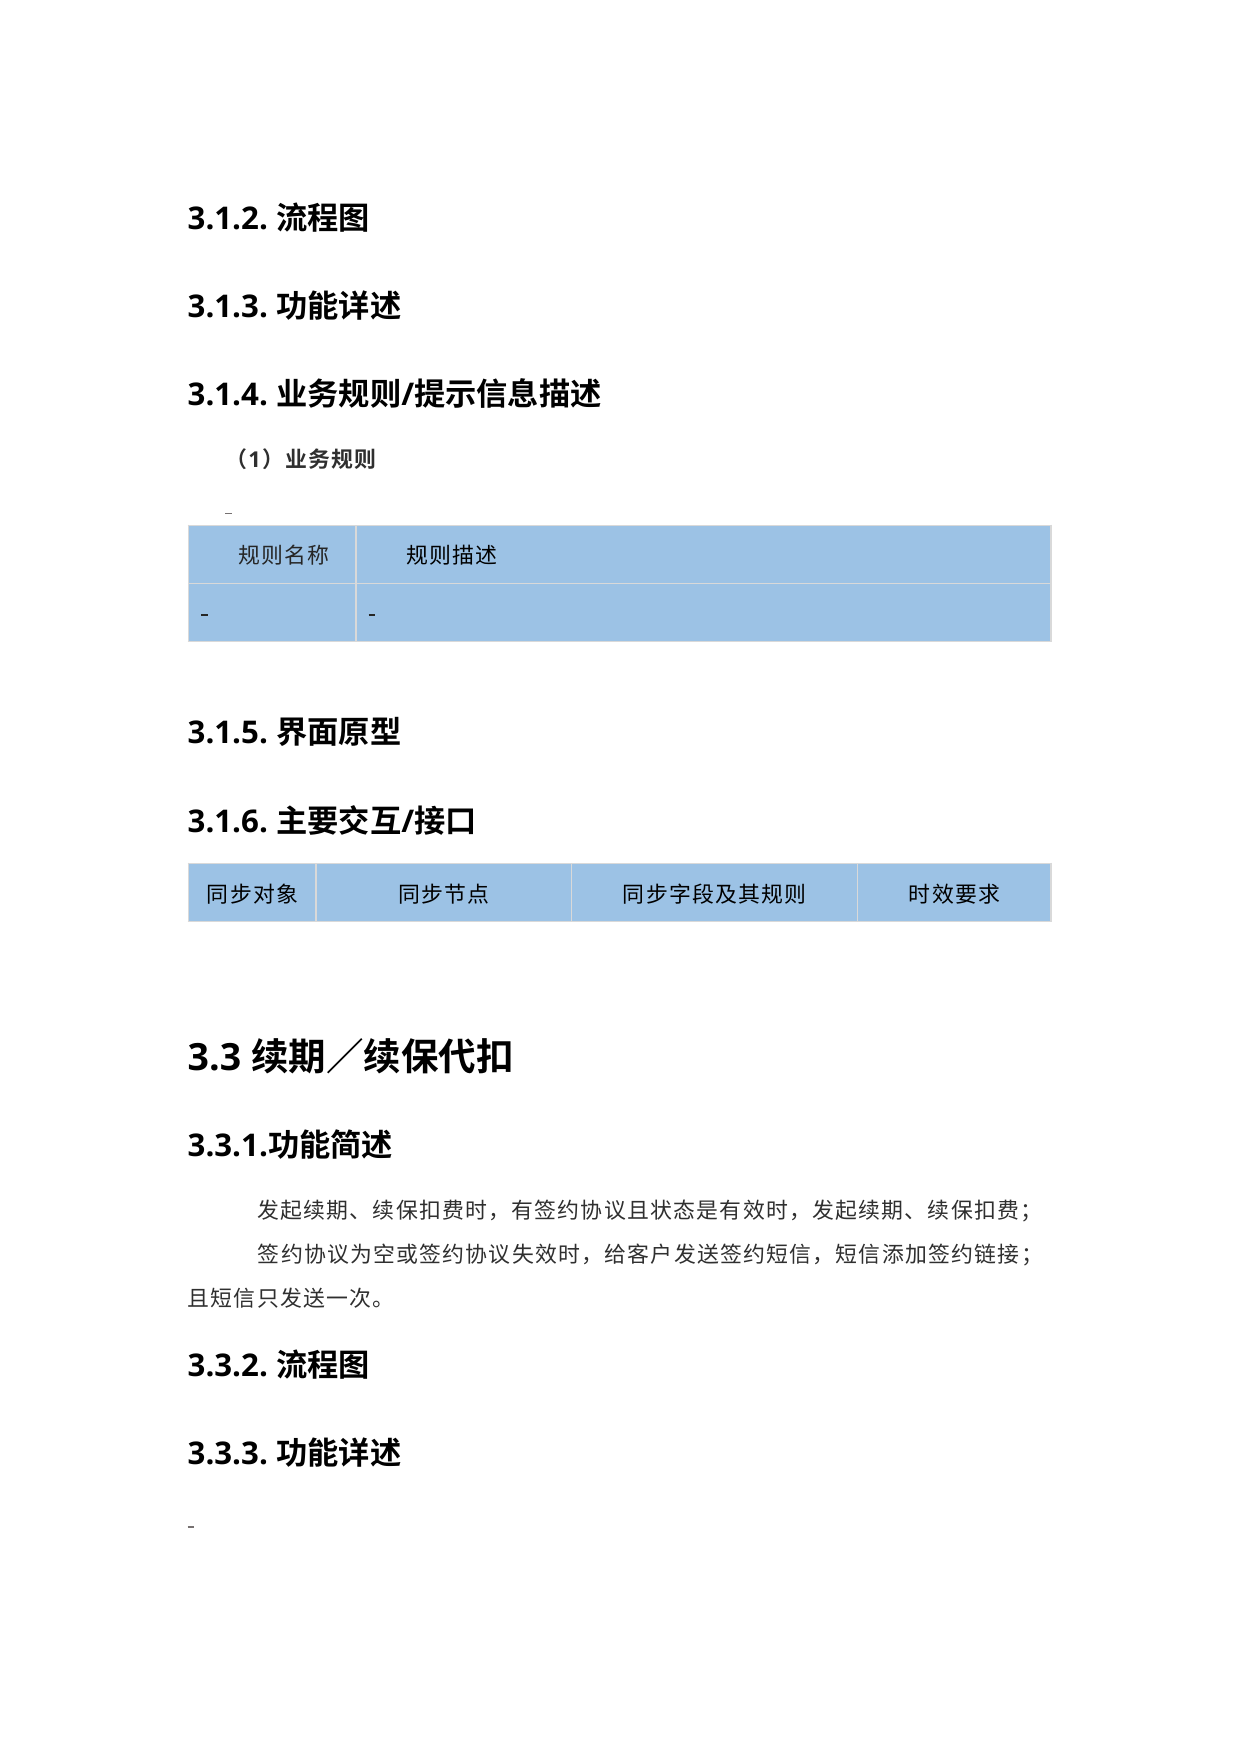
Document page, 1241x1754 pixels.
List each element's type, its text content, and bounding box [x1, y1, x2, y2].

table_cell [357, 584, 1050, 641]
table_header 规则名称 [189, 526, 355, 583]
table_cell [189, 584, 355, 641]
table_header 同步字段及其规则 [572, 864, 857, 921]
text 3.1.6. 主要交互/接口 [187, 774, 1053, 863]
text 3.1.5. 界面原型 [187, 686, 1053, 774]
text 3.1.3. 功能详述 [187, 260, 1053, 348]
text 签约协议为空或签约协议失效时，给客户发送签约短信，短信添加签约链接；且短信只发送一次。 [187, 1231, 1053, 1319]
text 发起续期、续保扣费时，有签约协议且状态是有效时，发起续期、续保扣费； [187, 1187, 1053, 1231]
text 3.1.4. 业务规则/提示信息描述 [187, 348, 1053, 436]
table_header 规则描述 [357, 526, 1050, 583]
text 3.3.3. 功能详述 [187, 1407, 1053, 1495]
table_header 同步节点 [317, 864, 571, 921]
text （1）业务规则 [187, 436, 1053, 480]
text 3.3.1.功能简述 [187, 1098, 1053, 1187]
text 3.1.2. 流程图 [187, 172, 1053, 260]
text 3.3.2. 流程图 [187, 1319, 1053, 1407]
table_header 时效要求 [858, 864, 1050, 921]
text 3.3 续期／续保代扣 [187, 1010, 1053, 1098]
table_header 同步对象 [189, 864, 315, 921]
